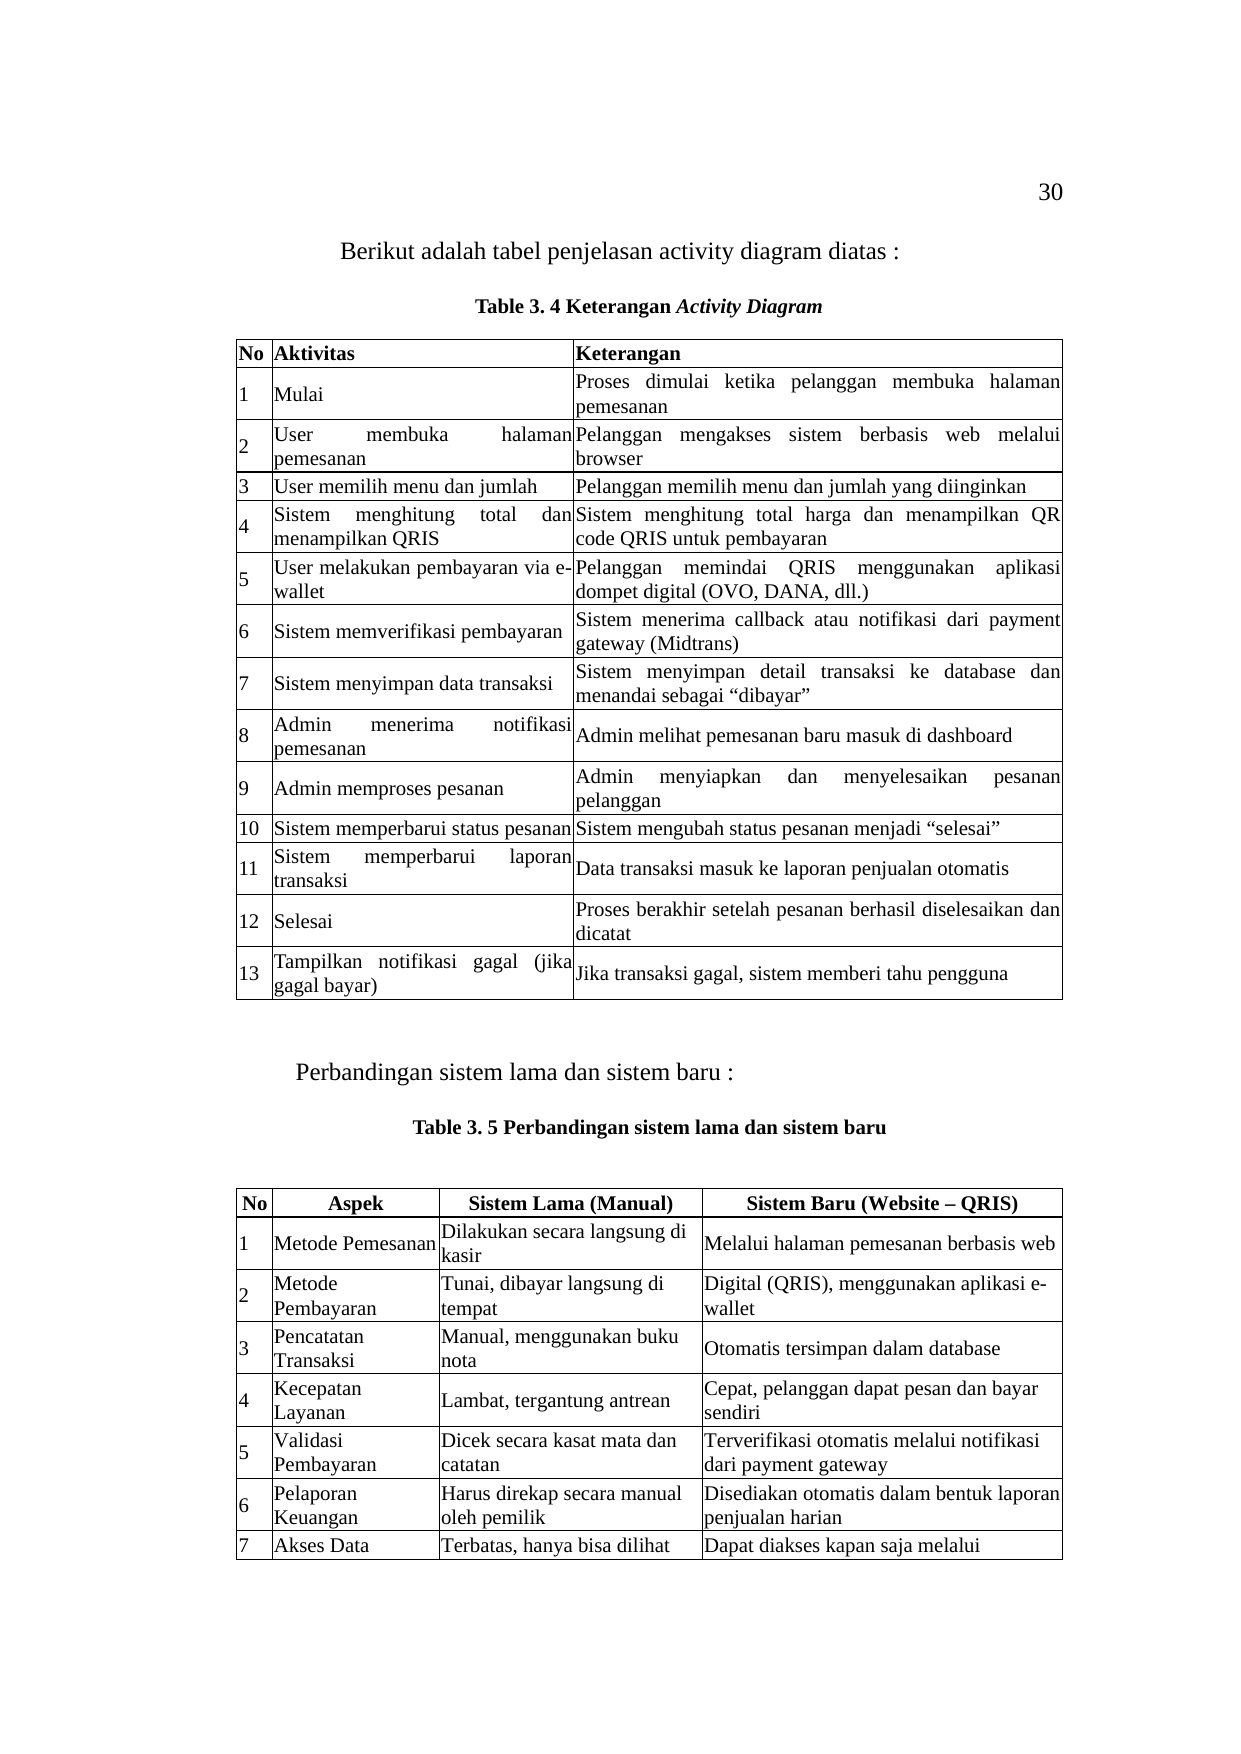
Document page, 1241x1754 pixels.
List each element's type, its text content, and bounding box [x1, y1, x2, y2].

table_cell Kecepatan Layanan [273, 1374, 439, 1426]
table_cell 3 [237, 473, 272, 500]
table_cell Selesai [273, 895, 573, 946]
table_cell Sistem menyimpan detail transaksi ke database dan menandai sebagai “dibayar” [574, 658, 1062, 709]
table_cell Data transaksi masuk ke laporan penjualan otomatis [574, 843, 1062, 894]
text Table 3. 4 Keterangan Activity Diagram [236, 294, 1063, 318]
table_cell Pelanggan memindai QRIS menggunakan aplikasi dompet digital (OVO, DANA, dll.) [574, 553, 1062, 604]
table_cell User melakukan pembayaran via e-wallet [273, 553, 573, 604]
table_cell 2 [237, 1270, 272, 1321]
table_cell Otomatis tersimpan dalam database [703, 1322, 1062, 1373]
table_cell 8 [237, 710, 272, 761]
table_cell Sistem menerima callback atau notifikasi dari payment gateway (Midtrans) [574, 605, 1062, 657]
table_cell Melalui halaman pemesanan berbasis web [703, 1218, 1062, 1269]
table_cell 11 [237, 843, 272, 894]
table_cell 5 [237, 1427, 272, 1478]
table_cell Terbatas, hanya bisa dilihat langsung di buku [440, 1531, 702, 1558]
subtitle Perbandingan sistem lama dan sistem baru : [236, 1057, 1063, 1086]
table_cell Tunai, dibayar langsung di tempat [440, 1270, 702, 1321]
table_header Sistem Lama (Manual) [440, 1189, 702, 1216]
table_header Aktivitas [273, 340, 573, 367]
table_cell Admin memproses pesanan [273, 762, 573, 813]
table_header Sistem Baru (Website – QRIS) [703, 1189, 1062, 1216]
table_cell Metode Pembayaran [273, 1270, 439, 1321]
table_cell Sistem memverifikasi pembayaran [273, 605, 573, 657]
table_cell Admin menerima notifikasi pemesanan [273, 710, 573, 761]
table_cell 9 [237, 762, 272, 813]
table_cell 7 [237, 1531, 272, 1558]
table_cell 4 [237, 501, 272, 552]
table_cell Pelaporan Keuangan [273, 1479, 439, 1530]
table_header No [237, 1189, 272, 1216]
table_cell Dilakukan secara langsung di kasir [440, 1218, 702, 1269]
table_cell Admin melihat pemesanan baru masuk di dashboard [574, 710, 1062, 761]
table_cell 5 [237, 553, 272, 604]
table_cell 3 [237, 1322, 272, 1373]
table_header Aspek [273, 1189, 439, 1216]
table_cell User memilih menu dan jumlah [273, 473, 573, 500]
text Table 3. 5 Perbandingan sistem lama dan sistem baru [236, 1114, 1063, 1139]
table_cell User membuka halaman pemesanan [273, 420, 573, 471]
table_cell 6 [237, 605, 272, 657]
table_cell Dicek secara kasat mata dan catatan [440, 1427, 702, 1478]
table_cell Proses dimulai ketika pelanggan membuka halaman pemesanan [574, 368, 1062, 419]
table_cell Proses berakhir setelah pesanan berhasil diselesaikan dan dicatat [574, 895, 1062, 946]
table_cell Pelanggan memilih menu dan jumlah yang diinginkan [574, 473, 1062, 500]
table_cell 10 [237, 815, 272, 842]
table_cell Lambat, tergantung antrean [440, 1374, 702, 1426]
table_cell Tampilkan notifikasi gagal (jika gagal bayar) [273, 947, 573, 998]
table_cell 1 [237, 1218, 272, 1269]
table_cell Pencatatan Transaksi [273, 1322, 439, 1373]
table_cell Jika transaksi gagal, sistem memberi tahu pengguna [574, 947, 1062, 998]
table_cell Sistem menyimpan data transaksi [273, 658, 573, 709]
table_cell Sistem memperbarui status pesanan [273, 815, 573, 842]
table_cell 6 [237, 1479, 272, 1530]
table_cell Disediakan otomatis dalam bentuk laporan penjualan harian [703, 1479, 1062, 1530]
table_cell Sistem menghitung total harga dan menampilkan QR code QRIS untuk pembayaran [574, 501, 1062, 552]
table_cell Digital (QRIS), menggunakan aplikasi e-wallet [703, 1270, 1062, 1321]
table_header Keterangan [574, 340, 1062, 367]
table_cell Dapat diakses kapan saja melalui dashboard admin [703, 1531, 1062, 1558]
table_cell Cepat, pelanggan dapat pesan dan bayar sendiri [703, 1374, 1062, 1426]
subtitle Berikut adalah tabel penjelasan activity diagram diatas : [281, 236, 1063, 265]
table_cell 13 [237, 947, 272, 998]
table_cell 4 [237, 1374, 272, 1426]
table_cell Terverifikasi otomatis melalui notifikasi dari payment gateway [703, 1427, 1062, 1478]
table_cell Metode Pemesanan [273, 1218, 439, 1269]
table_cell 1 [237, 368, 272, 419]
table_cell Manual, menggunakan buku nota [440, 1322, 702, 1373]
table_cell 12 [237, 895, 272, 946]
table_cell Sistem menghitung total dan menampilkan QRIS [273, 501, 573, 552]
table_cell Sistem memperbarui laporan transaksi [273, 843, 573, 894]
table_cell Sistem mengubah status pesanan menjadi “selesai” [574, 815, 1062, 842]
table_cell 7 [237, 658, 272, 709]
table_cell 2 [237, 420, 272, 471]
table_cell Harus direkap secara manual oleh pemilik [440, 1479, 702, 1530]
table_cell Akses Data [273, 1531, 439, 1558]
table_header No [237, 340, 272, 367]
table_cell Admin menyiapkan dan menyelesaikan pesanan pelanggan [574, 762, 1062, 813]
table_cell Pelanggan mengakses sistem berbasis web melalui browser [574, 420, 1062, 471]
table_cell Validasi Pembayaran [273, 1427, 439, 1478]
table_cell Mulai [273, 368, 573, 419]
